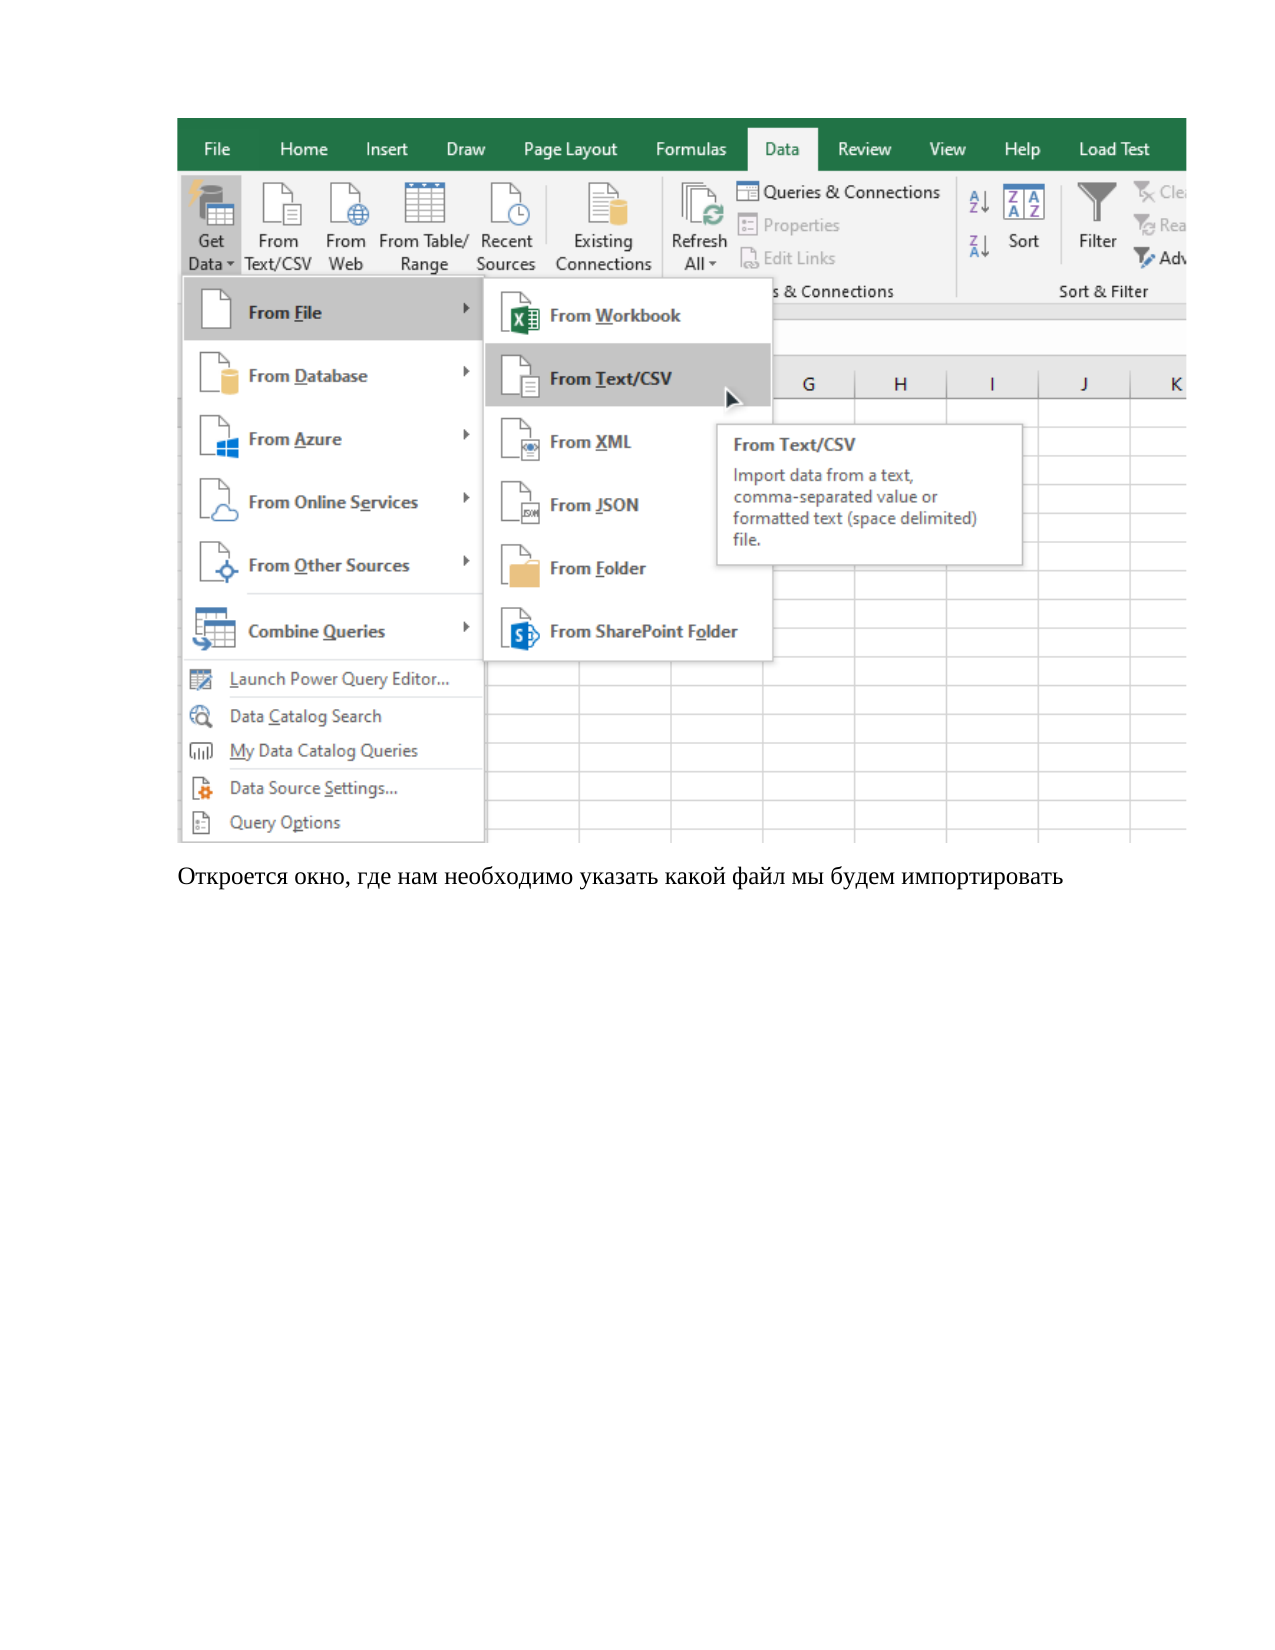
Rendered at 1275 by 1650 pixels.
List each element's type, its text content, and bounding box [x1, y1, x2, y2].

picture [177, 118, 1187, 843]
text Откроется окно, где нам необходимо указать какой файл мы будем импортировать [177, 861, 1186, 890]
